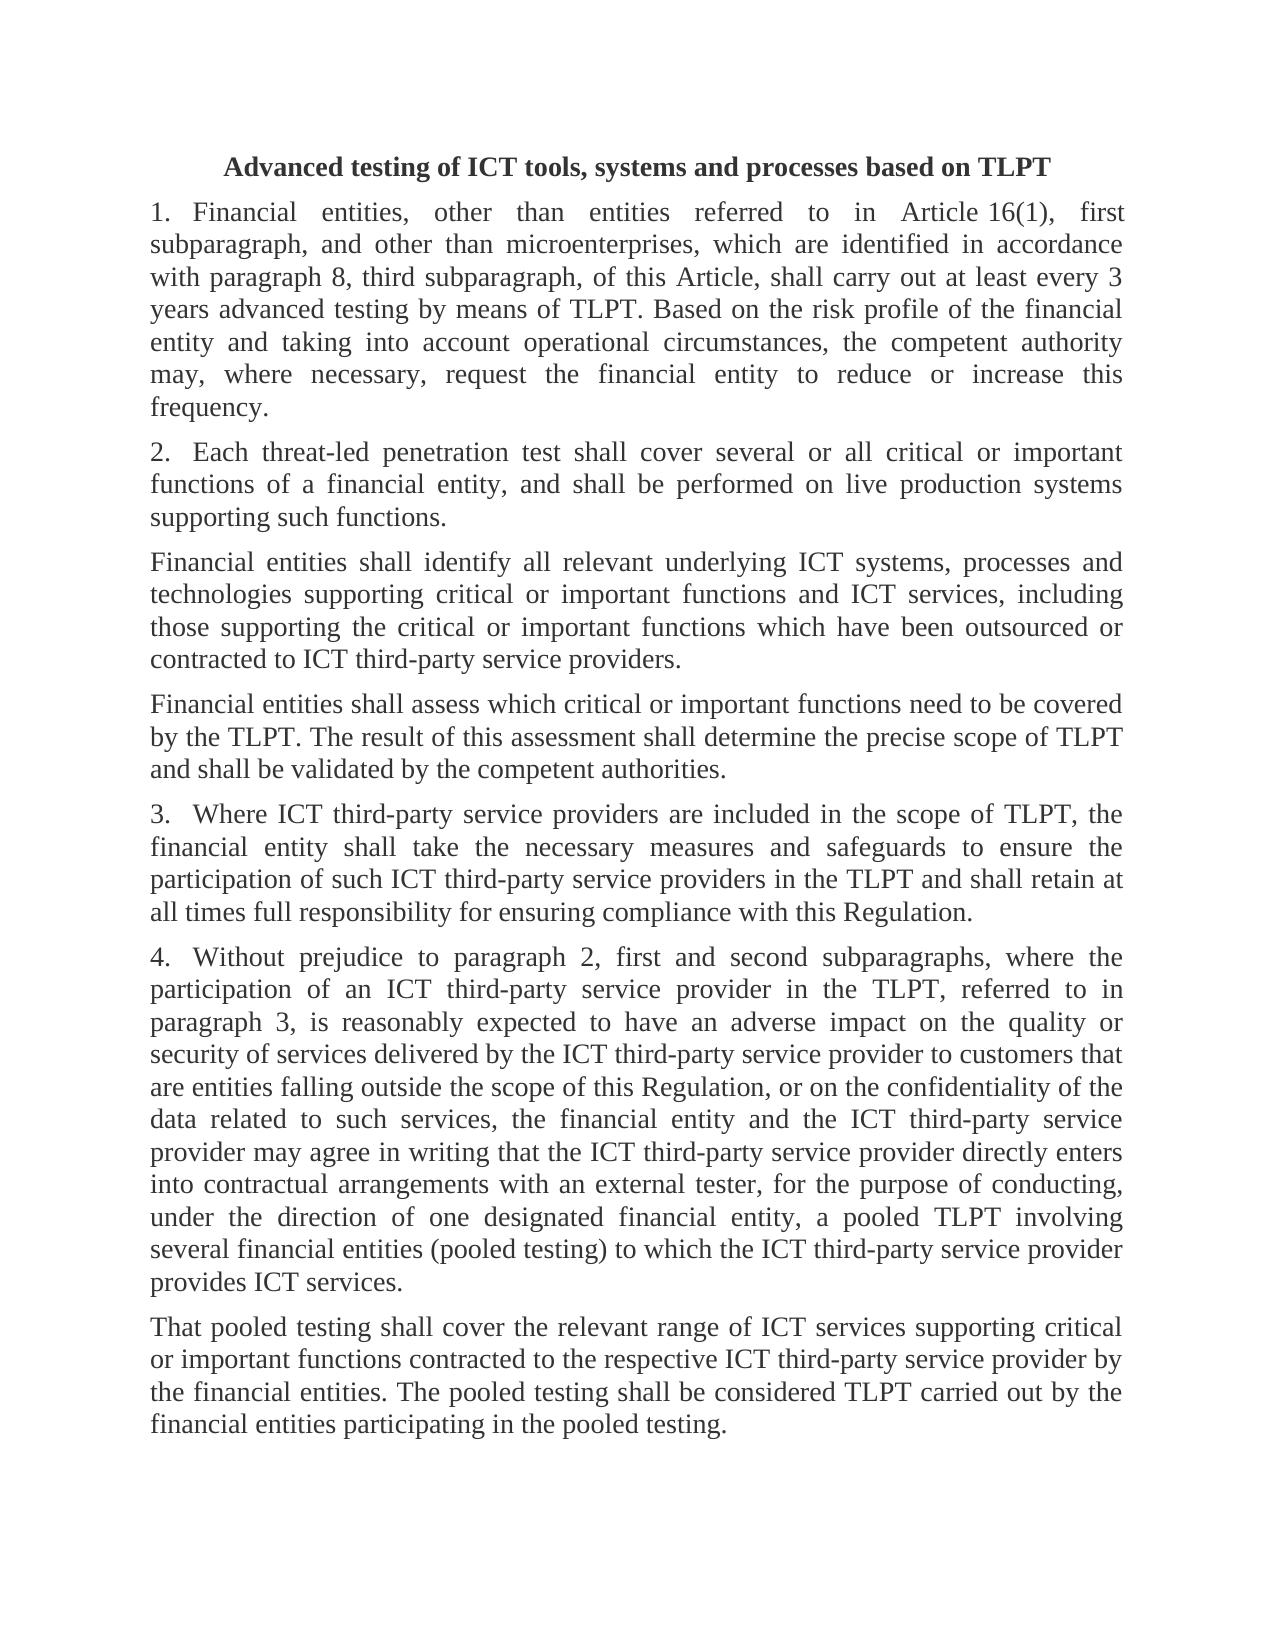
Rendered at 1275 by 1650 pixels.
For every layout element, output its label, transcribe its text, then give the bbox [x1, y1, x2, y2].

text That pooled testing shall cover the relevant range of ICT services supporting critical or important functions contracted to the respective ICT third-party service provider by the financial entities. The pooled testing shall be considered TLPT carried out by the financial entities participating in the pooled testing. [150, 1310, 1125, 1440]
text Financial entities shall identify all relevant underlying ICT systems, processes and technologies supporting critical or important functions and ICT services, including those supporting the critical or important functions which have been outsourced or contracted to ICT third-party service providers. [150, 545, 1125, 675]
text Financial entities shall assess which critical or important functions need to be covered by the TLPT. The result of this assessment shall determine the precise scope of TLPT and shall be validated by the competent authorities. [150, 687, 1125, 785]
text 1. Financial entities, other than entities referred to in Article 16(1), first subparagraph, and other than microenterprises, which are identified in accordance with paragraph 8, third subparagraph, of this Article, shall carry out at least every 3 years advanced testing by means of TLPT. Based on the risk profile of the financial entity and taking into account operational circumstances, the competent authority may, where necessary, request the financial entity to reduce or increase this frequency. [150, 195, 1125, 422]
text 2. Each threat-led penetration test shall cover several or all critical or important functions of a financial entity, and shall be performed on live production systems supporting such functions. [150, 435, 1125, 532]
text 4. Without prejudice to paragraph 2, first and second subparagraphs, where the participation of an ICT third-party service provider in the TLPT, referred to in paragraph 3, is reasonably expected to have an adverse impact on the quality or security of services delivered by the ICT third-party service provider to customers that are entities falling outside the scope of this Regulation, or on the confidentiality of the data related to such services, the financial entity and the ICT third-party service provider may agree in writing that the ICT third-party service provider directly enters into contractual arrangements with an external tester, for the purpose of conducting, under the direction of one designated financial entity, a pooled TLPT involving several financial entities (pooled testing) to which the ICT third-party service provider provides ICT services. [150, 940, 1125, 1297]
text 3. Where ICT third-party service providers are included in the scope of TLPT, the financial entity shall take the necessary measures and safeguards to ensure the participation of such ICT third-party service providers in the TLPT and shall retain at all times full responsibility for ensuring compliance with this Regulation. [150, 797, 1125, 927]
text Advanced testing of ICT tools, systems and processes based on TLPT [150, 150, 1125, 182]
